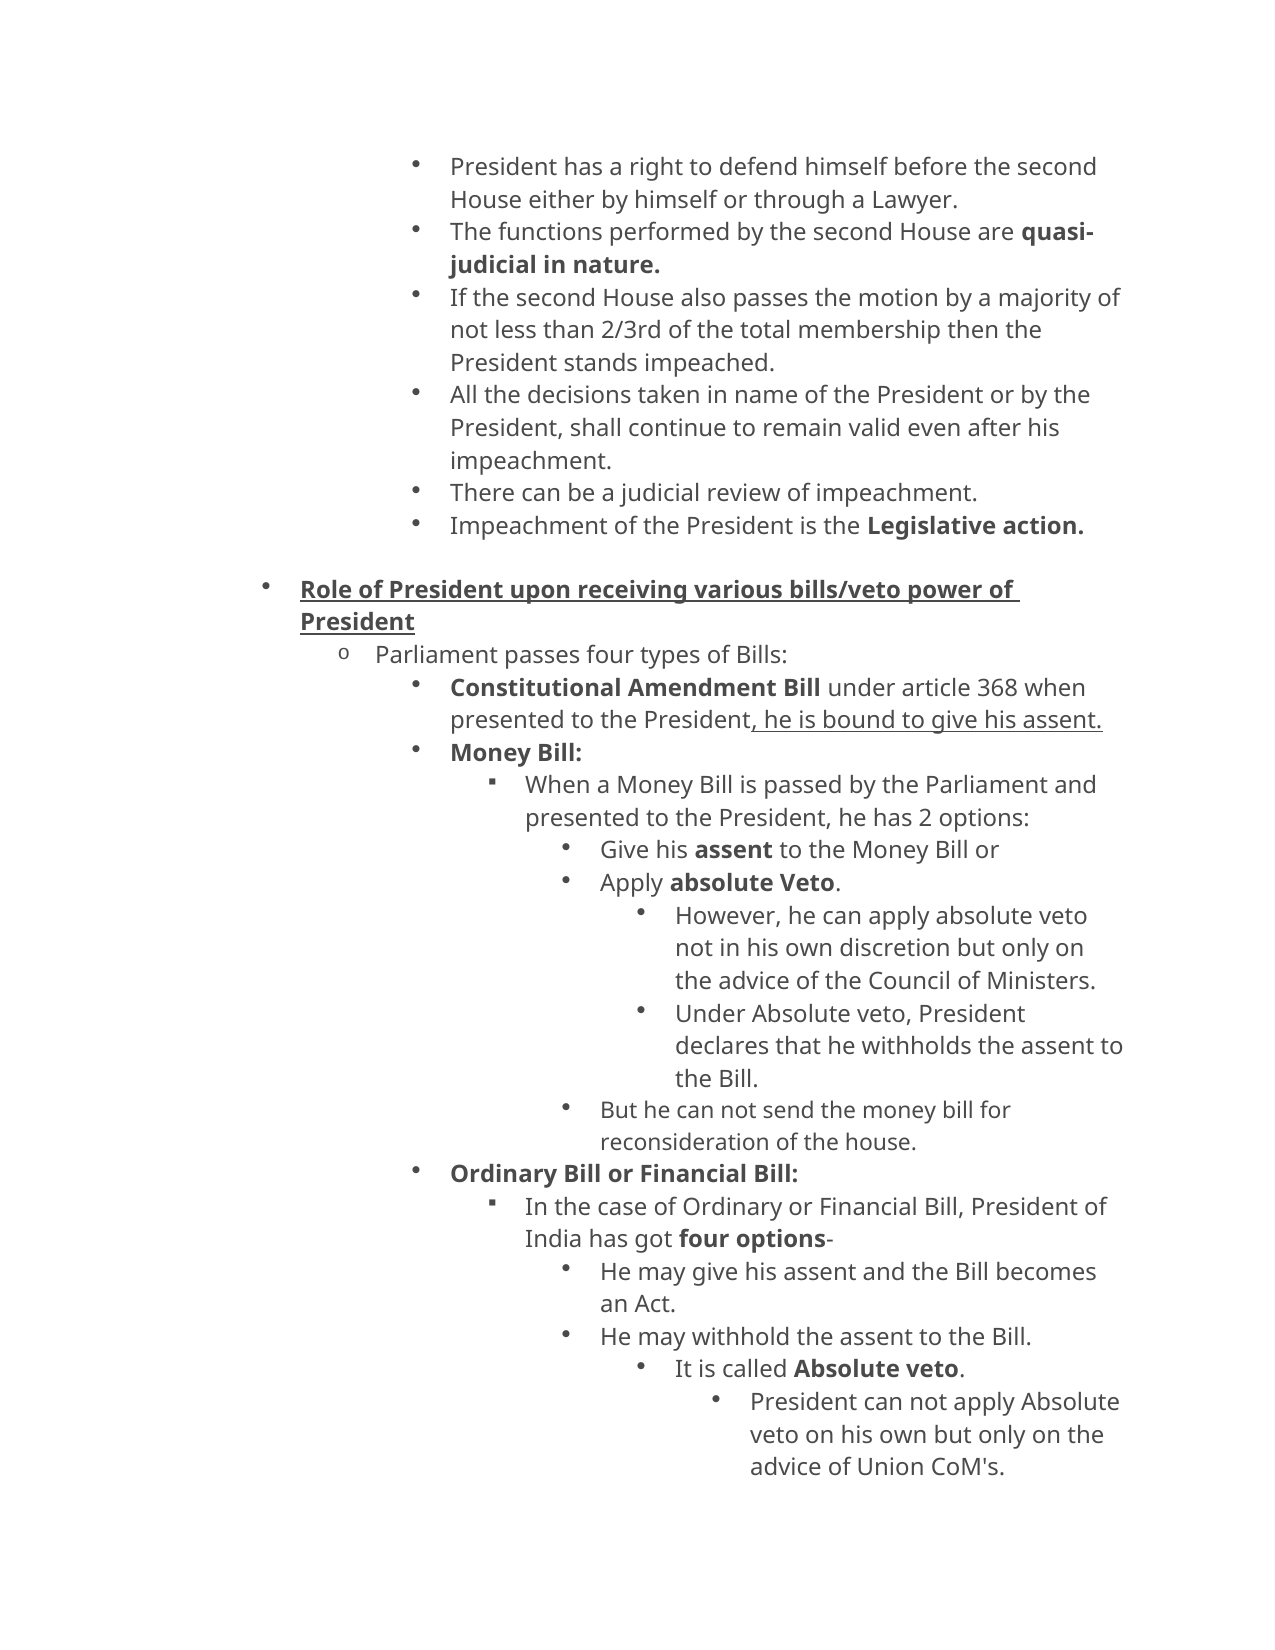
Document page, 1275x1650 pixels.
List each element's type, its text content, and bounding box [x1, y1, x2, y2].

list Role of President upon receiving various bills/veto power of President [262, 572, 1125, 638]
list But he can not send the money bill for reconsideration of the house. [562, 1094, 1125, 1157]
list Money Bill: [412, 736, 1125, 768]
list Parliament passes four types of Bills: [337, 638, 1125, 670]
list In the case of Ordinary or Financial Bill, President of India has got four options- [487, 1189, 1125, 1254]
list The functions performed by the second House are quasi-judicial in nature. [412, 215, 1125, 280]
list Constitutional Amendment Bill under article 368 when presented to the President, he is bound to give his assent. [412, 670, 1125, 736]
list However, he can apply absolute veto not in his own discretion but only on the advice of the Council of Ministers. [637, 898, 1125, 996]
list Give his assent to the Money Bill or [562, 833, 1125, 866]
list He may give his assent and the Bill becomes an Act. [562, 1254, 1125, 1320]
list It is called Absolute veto. [637, 1352, 1125, 1385]
list President can not apply Absolute veto on his own but only on the advice of Union CoM's. [712, 1385, 1125, 1483]
list When a Money Bill is passed by the Parliament and presented to the President, he has 2 options: [487, 768, 1125, 833]
list There can be a judicial review of impeachment. [412, 476, 1125, 509]
list President has a right to defend himself before the second House either by himself or through a Lawyer. [412, 150, 1125, 215]
list Ordinary Bill or Financial Bill: [412, 1157, 1125, 1189]
list All the decisions taken in name of the President or by the President, shall continue to remain valid even after his impeachment. [412, 378, 1125, 476]
list Under Absolute veto, President declares that he withholds the assent to the Bill. [637, 996, 1125, 1094]
list If the second House also passes the motion by a majority of not less than 2/3rd of the total membership then the President stands impeached. [412, 280, 1125, 378]
list He may withhold the assent to the Bill. [562, 1320, 1125, 1352]
list Impeachment of the President is the Legislative action. [412, 509, 1125, 541]
list Apply absolute Veto. [562, 866, 1125, 898]
